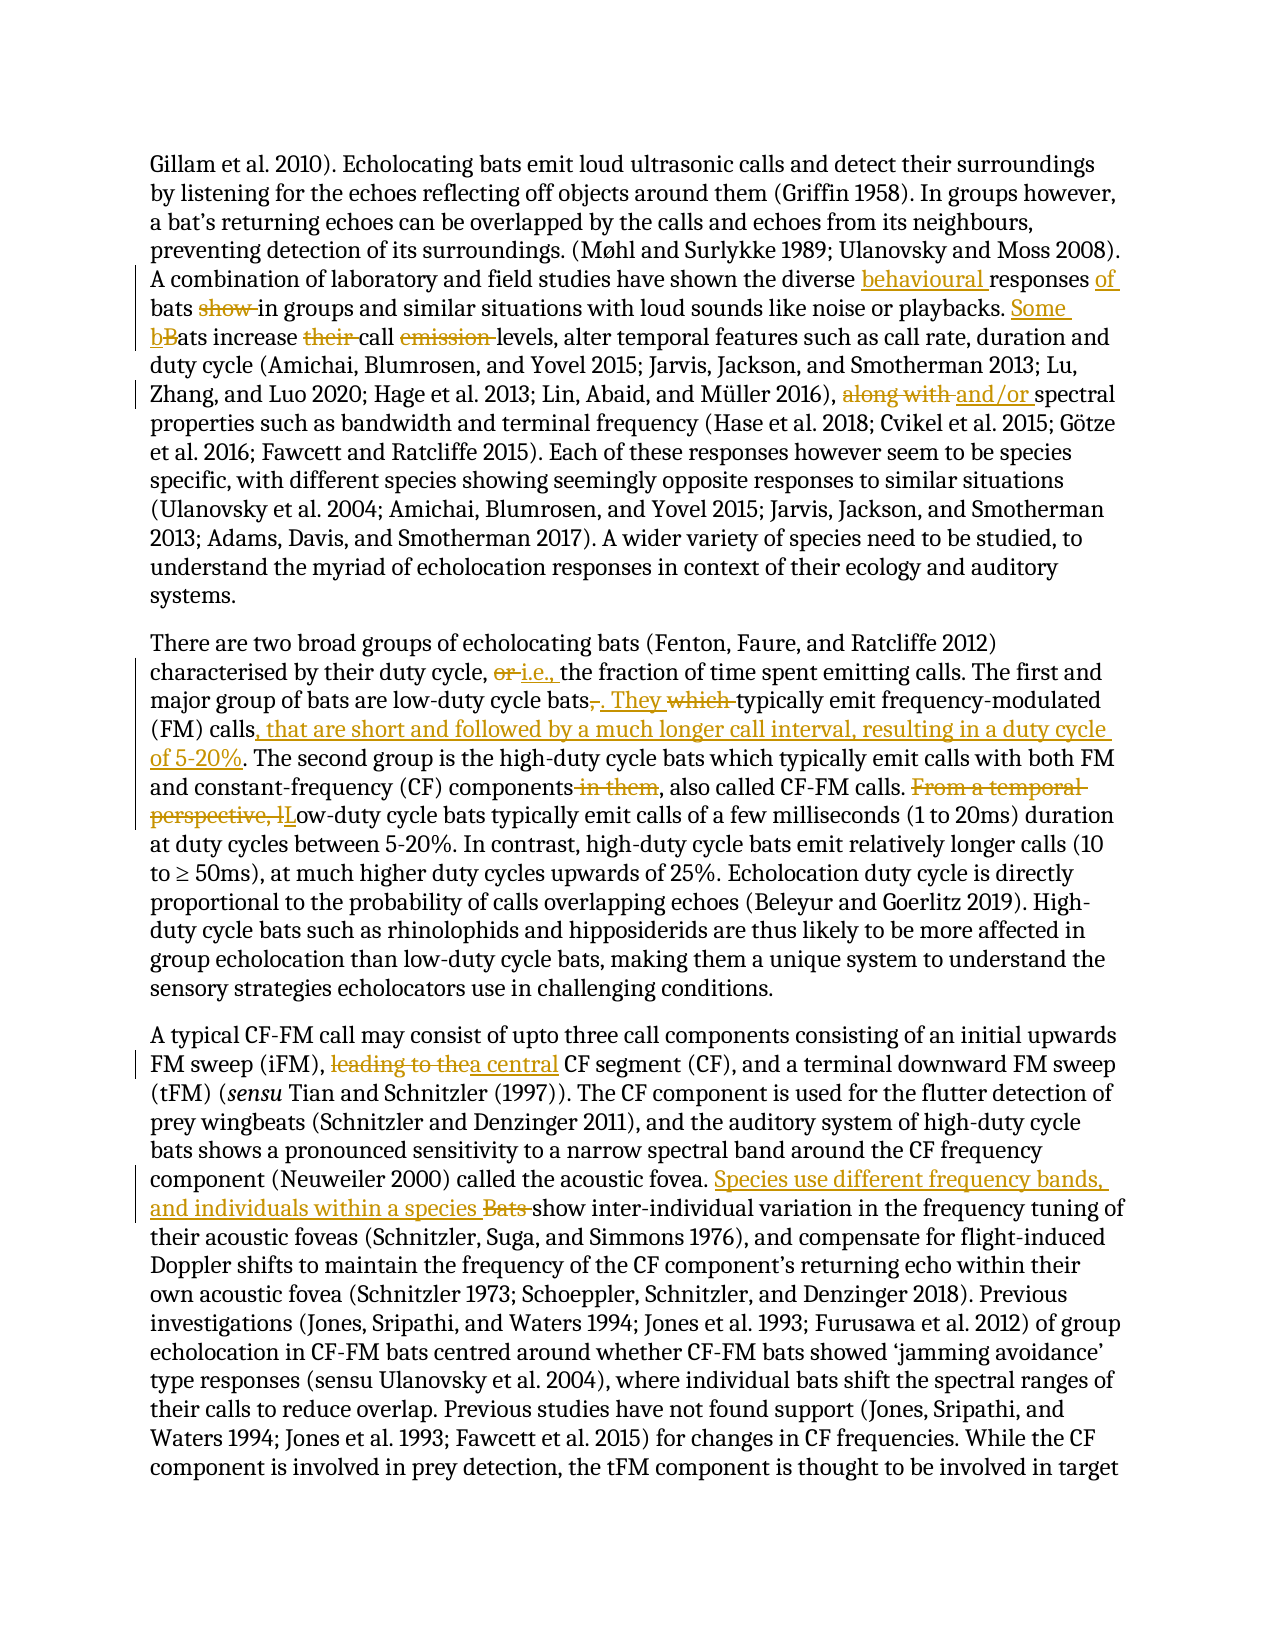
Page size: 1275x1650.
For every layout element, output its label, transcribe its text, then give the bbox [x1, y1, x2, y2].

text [150, 150, 1125, 610]
text There are two broad groups of echolocating bats (Fenton, Faure, and Ratcliffe 2012) characterised by their duty cycle, the fraction of time spent emitting calls. The first and major group of bats are low-duty cycle batstypically emit frequency-modulated (FM) calls. The second group is the high-duty cycle bats which typically emit calls with both FM and constant-frequency (CF) components, also called CF-FM calls. ow-duty cycle bats typically emit calls of a few milliseconds (1 to 20ms) duration at duty cycles between 5-20%. In contrast, high-duty cycle bats emit relatively longer calls (10 to 50ms), at much higher duty cycles upwards of 25%. Echolocation duty cycle is directly proportional to the probability of calls overlapping echoes (Beleyur and Goerlitz 2019). High-duty cycle bats such as rhinolophids and hipposiderids are thus likely to be more affected in group echolocation than low-duty cycle bats, making them a unique system to understand the sensory strategies echolocators use in challenging conditions. [150, 629, 1125, 1002]
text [150, 1021, 1125, 1481]
